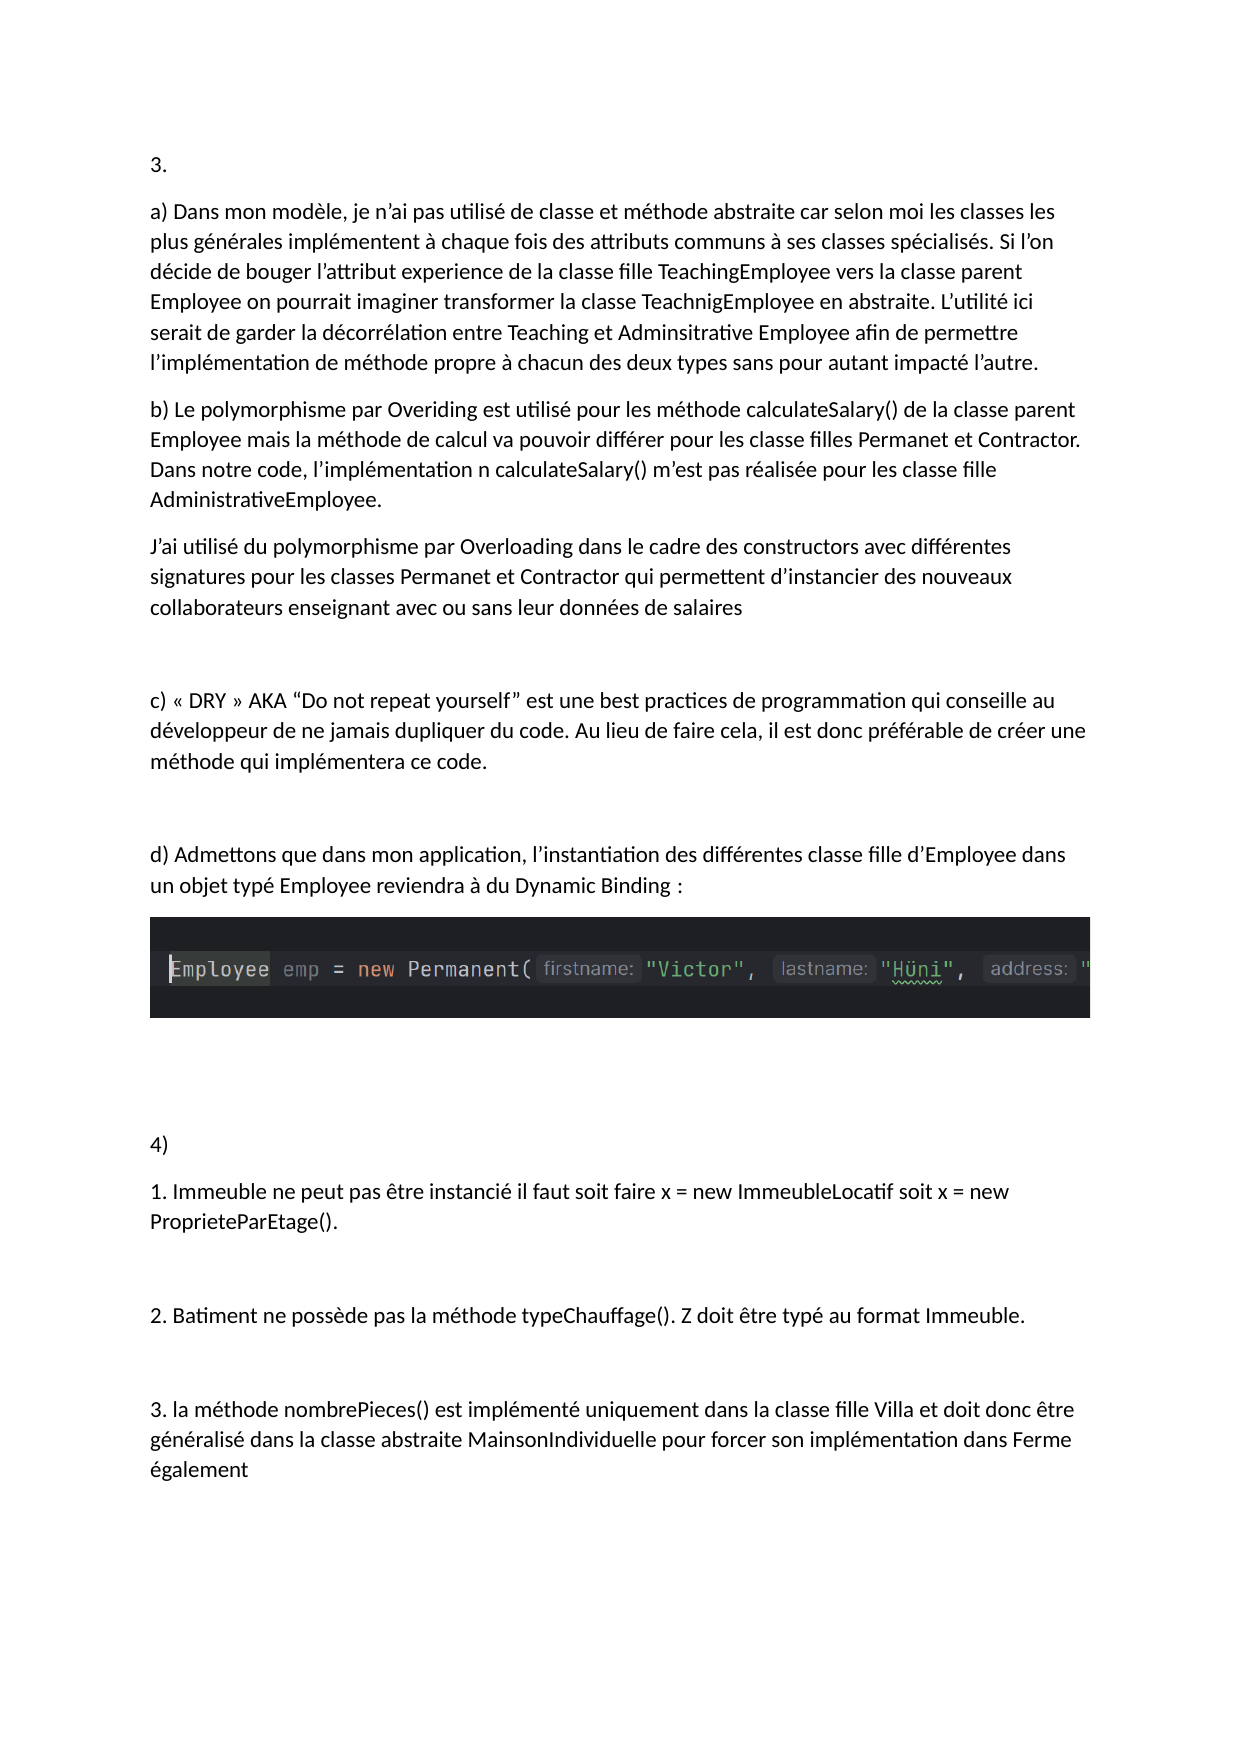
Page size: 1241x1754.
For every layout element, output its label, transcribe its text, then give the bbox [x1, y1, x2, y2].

picture [150, 917, 1091, 1018]
text a) Dans mon modèle, je n’ai pas utilisé de classe et méthode abstraite car selon moi les classes les plus générales implémentent à chaque fois des attributs communs à ses classes spécialisés. Si l’on décide de bouger l’attribut experience de la classe fille TeachingEmployee vers la classe parent Employee on pourrait imaginer transformer la classe TeachnigEmployee en abstraite. L’utilité ici serait de garder la décorrélation entre Teaching et Adminsitrative Employee afin de permettre l’implémentation de méthode propre à chacun des deux types sans pour autant impacté l’autre. [150, 197, 1090, 376]
text 2. Batiment ne possède pas la méthode typeChauffage(). Z doit être typé au format Immeuble. [150, 1301, 1090, 1329]
text c) « DRY » AKA “Do not repeat yourself” est une best practices de programmation qui conseille au développeur de ne jamais dupliquer du code. Au lieu de faire cela, il est donc préférable de créer une méthode qui implémentera ce code. [150, 686, 1090, 775]
text b) Le polymorphisme par Overiding est utilisé pour les méthode calculateSalary() de la classe parent Employee mais la méthode de calcul va pouvoir différer pour les classe filles Permanet et Contractor. Dans notre code, l’implémentation n calculateSalary() m’est pas réalisée pour les classe fille AdministrativeEmployee. [150, 395, 1090, 513]
text 1. Immeuble ne peut pas être instancié il faut soit faire x = new ImmeubleLocatif soit x = new ProprieteParEtage(). [150, 1177, 1090, 1235]
text 3. la méthode nombrePieces() est implémenté uniquement dans la classe fille Villa et doit donc être généralisé dans la classe abstraite MainsonIndividuelle pour forcer son implémentation dans Ferme également [150, 1395, 1090, 1483]
text 4) [150, 1130, 1090, 1158]
text d) Admettons que dans mon application, l’instantiation des différentes classe fille d’Employee dans un objet typé Employee reviendra à du Dynamic Binding : [150, 841, 1090, 899]
text 3. [150, 150, 1090, 178]
text J’ai utilisé du polymorphisme par Overloading dans le cadre des constructors avec différentes signatures pour les classes Permanet et Contractor qui permettent d’instancier des nouveaux collaborateurs enseignant avec ou sans leur données de salaires [150, 532, 1090, 621]
